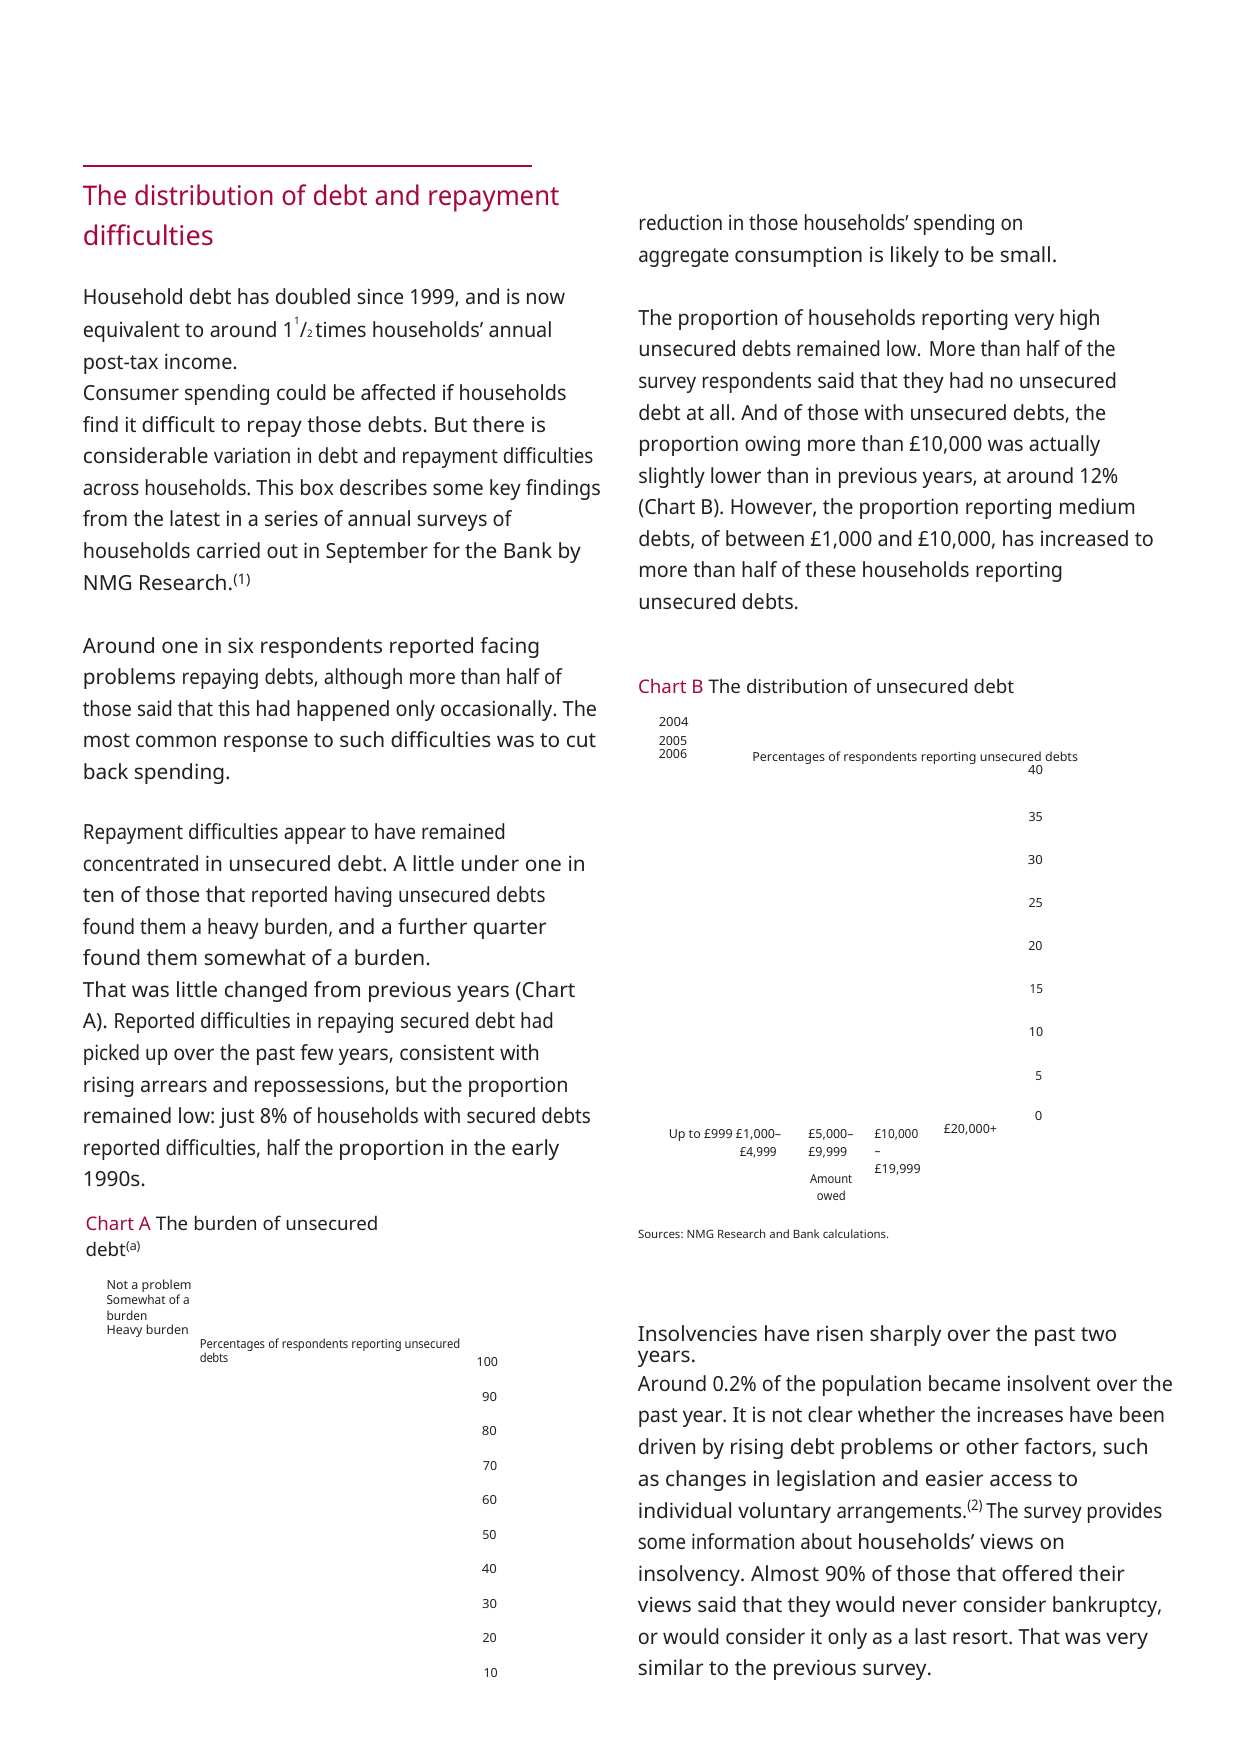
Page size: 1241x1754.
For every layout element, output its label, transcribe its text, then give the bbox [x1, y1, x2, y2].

text 70 [483, 1457, 499, 1474]
text Amount owed [796, 1170, 866, 1204]
text 100 [476, 1353, 499, 1370]
text Chart A The burden of unsecured debt(a) [85, 1211, 406, 1262]
text Around one in six respondents reported facing problems repaying debts, although more than half of those said that this had happened only occasionally. The most common response to such difficulties was to cut back spending. [83, 631, 601, 786]
text 30 [482, 1595, 499, 1612]
text 40 [1028, 764, 1173, 777]
text 35 [942, 808, 1128, 825]
text Heavy burden [106, 1324, 469, 1337]
text 90 [482, 1388, 499, 1405]
text Not a problem Somewhat of a burden [106, 1277, 228, 1324]
text 50 [482, 1526, 499, 1543]
text £10,000– [874, 1125, 922, 1159]
text 0 [926, 1110, 1151, 1123]
text That was little changed from previous years (Chart A). Reported difficulties in repaying secured debt had picked up over the past few years, consistent with rising arrears and repossessions, but the proportion remained low: just 8% of households with secured debts reported difficulties, half the proportion in the early 1990s. [83, 975, 597, 1193]
text 80 [482, 1422, 499, 1439]
text £4,999 [628, 1143, 776, 1160]
subtitle The distribution of debt and repayment difficulties [83, 177, 601, 253]
text The proportion of households reporting very high unsecured debts remained low. More than half of the survey respondents said that they had no unsecured debt at all. And of those with unsecured debts, the proportion owing more than £10,000 was actually slightly lower than in previous years, at around 12% (Chart B). However, the proportion reporting medium debts, of between £1,000 and £10,000, has increased to more than half of these households reporting unsecured debts. [638, 303, 1164, 615]
text 10 [942, 1023, 1129, 1041]
text Household debt has doubled since 1999, and is now equivalent to around 11/2 times households’ annual post-tax income. [83, 282, 601, 375]
text 2005 [658, 732, 1173, 749]
text reduction in those households’ spending on aggregate consumption is likely to be small. [638, 208, 1093, 268]
text 5 [926, 1067, 1151, 1084]
text 2006 Percentages of respondents reporting unsecured debts [658, 750, 1173, 764]
text Insolvencies have risen sharply over the past two years. [638, 1324, 1173, 1366]
text Repayment difficulties appear to have remained concentrated in unsecured debt. A little under one in ten of those that reported having unsecured debts found them a heavy burden, and a further quarter found them somewhat of a burden. [83, 817, 597, 972]
text 25 [942, 894, 1128, 911]
text Chart B The distribution of unsecured debt [638, 673, 1173, 698]
text £20,000+ [942, 1123, 998, 1137]
text Sources: NMG Research and Bank calculations. [638, 1226, 1173, 1241]
text Up to £999 £1,000– [628, 1125, 781, 1142]
text 20 [942, 937, 1128, 954]
text 10 [483, 1664, 499, 1681]
text Consumer spending could be affected if households find it difficult to repay those debts. But there is considerable variation in debt and repayment difficulties across households. This box describes some key findings from the latest in a series of annual surveys of households carried out in September for the Bank by NMG Research.(1) [83, 378, 601, 596]
text 40 [482, 1561, 499, 1578]
text £19,999 [874, 1160, 922, 1177]
text 30 [942, 851, 1128, 868]
text 60 [482, 1491, 499, 1508]
text Around 0.2% of the population became insolvent over the past year. It is not clear whether the increases have been driven by rising debt problems or other factors, such as changes in legislation and easier access to individual voluntary arrangements.(2) The survey provides some information about households’ views on insolvency. Almost 90% of those that offered their views said that they would never consider bankruptcy, or would consider it only as a last resort. That was very similar to the previous survey. [638, 1369, 1173, 1682]
text Percentages of respondents reporting unsecured debts [199, 1337, 469, 1365]
text 2004 [658, 713, 1173, 730]
text 15 [942, 980, 1129, 997]
text £5,000– [795, 1125, 866, 1142]
text 20 [482, 1629, 499, 1647]
text £9,999 [789, 1143, 866, 1160]
